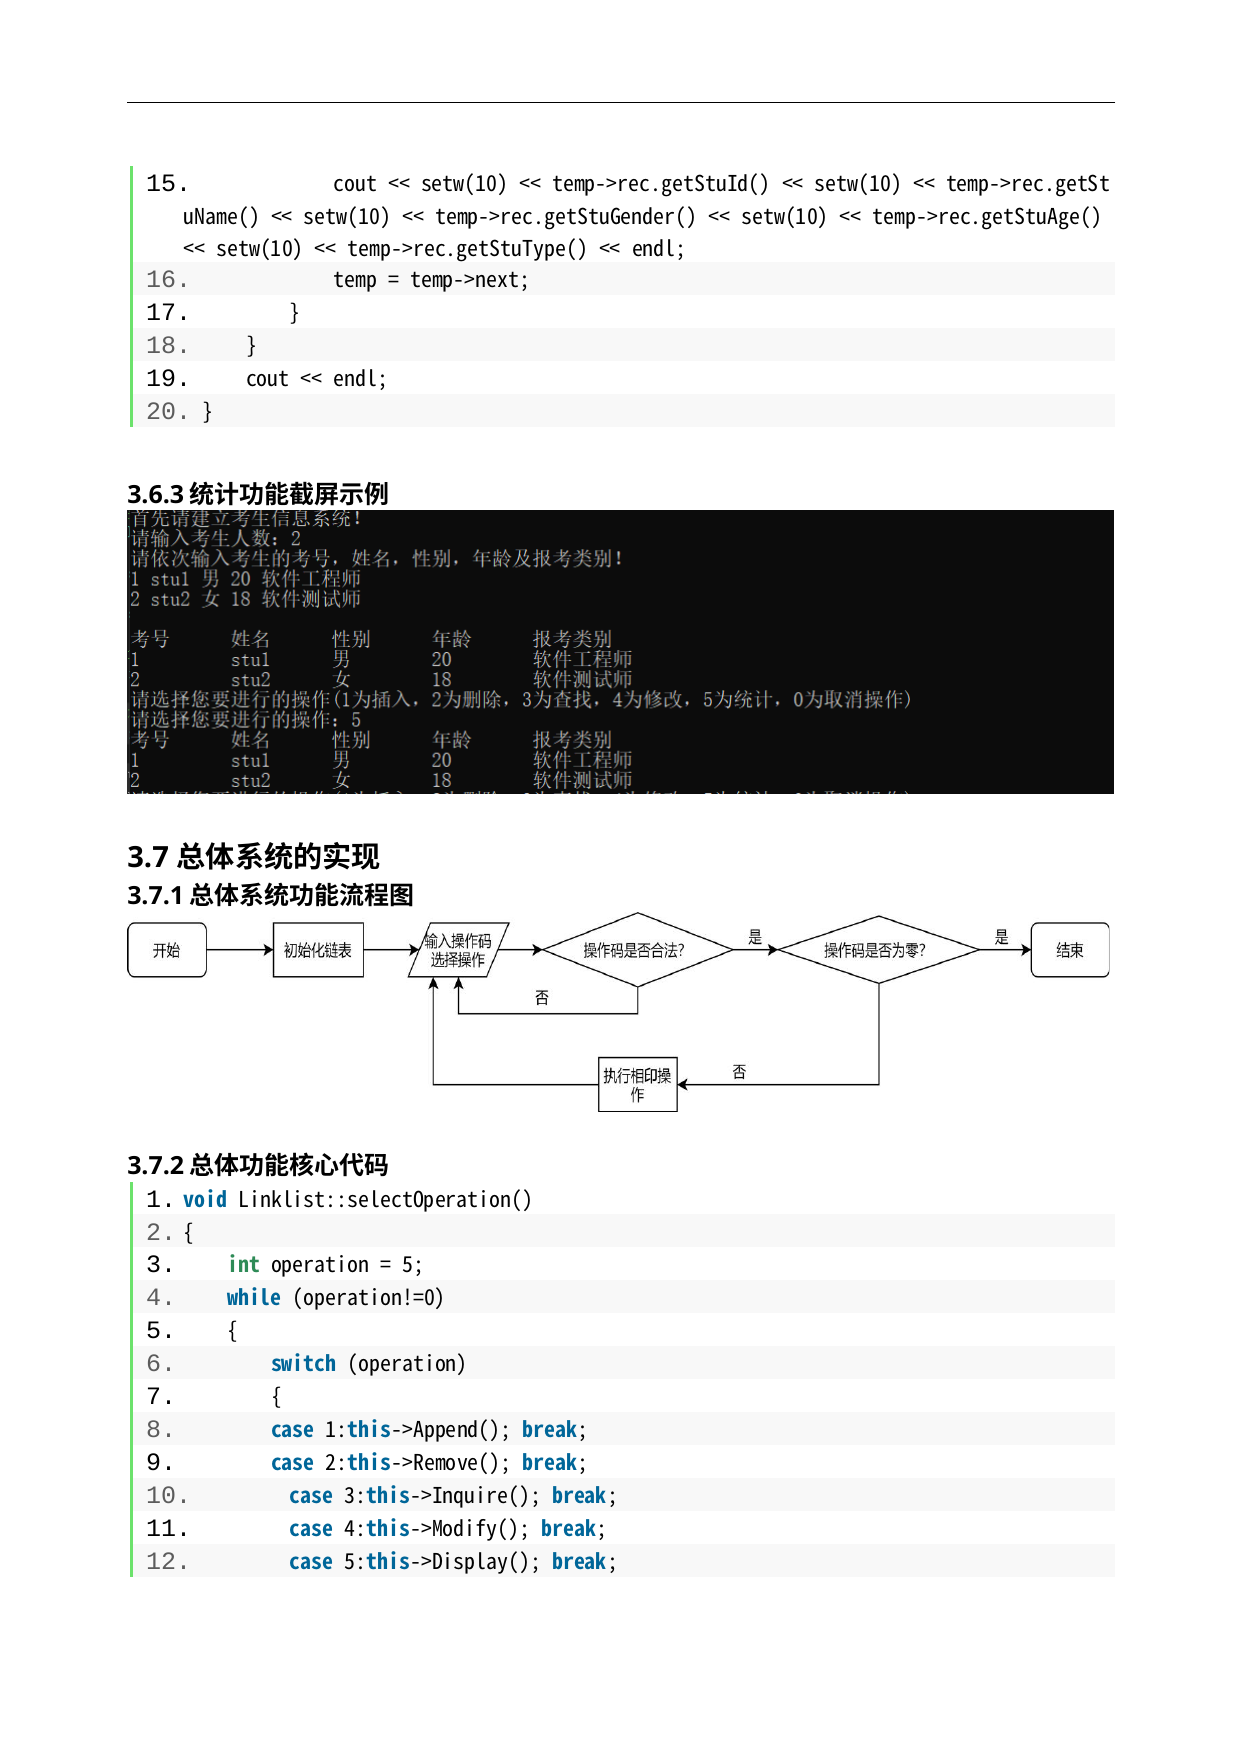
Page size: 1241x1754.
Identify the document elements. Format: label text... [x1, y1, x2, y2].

picture [127, 510, 1114, 794]
text 3.7.1总体系统功能流程图 [127, 876, 1115, 912]
list while (operation!=0) [133, 1280, 1115, 1313]
picture [127, 912, 1110, 1112]
list case 5:this->Display(); break; [133, 1544, 1115, 1577]
list { [133, 1313, 1115, 1346]
list } [133, 295, 1115, 328]
list case 1:this->Append(); break; [133, 1412, 1115, 1445]
text 3.6.3统计功能截屏示例 [127, 474, 1115, 510]
list switch (operation) [133, 1346, 1115, 1379]
list void Linklist::selectOperation() [133, 1182, 1115, 1214]
text 3.7.2总体功能核心代码 [127, 1145, 1115, 1182]
list { [133, 1214, 1115, 1247]
list } [133, 328, 1115, 361]
list case 2:this->Remove(); break; [133, 1445, 1115, 1478]
list int operation = 5; [133, 1247, 1115, 1280]
list case 3:this->Inquire(); break; [133, 1478, 1115, 1511]
list temp = temp->next; [133, 262, 1115, 295]
list { [133, 1379, 1115, 1412]
list cout << setw(10) << temp->rec.getStuId() << setw(10) << temp->rec.getStuName() << setw(10) << temp->rec.getStuGender() << setw(10) << temp->rec.getStuAge() << setw(10) << temp->rec.getStuType() << endl; [133, 166, 1115, 262]
list case 4:this->Modify(); break; [133, 1511, 1115, 1544]
list cout << endl; [133, 361, 1115, 394]
text 3.7 总体系统的实现 [127, 833, 1115, 876]
list } [133, 394, 1115, 427]
